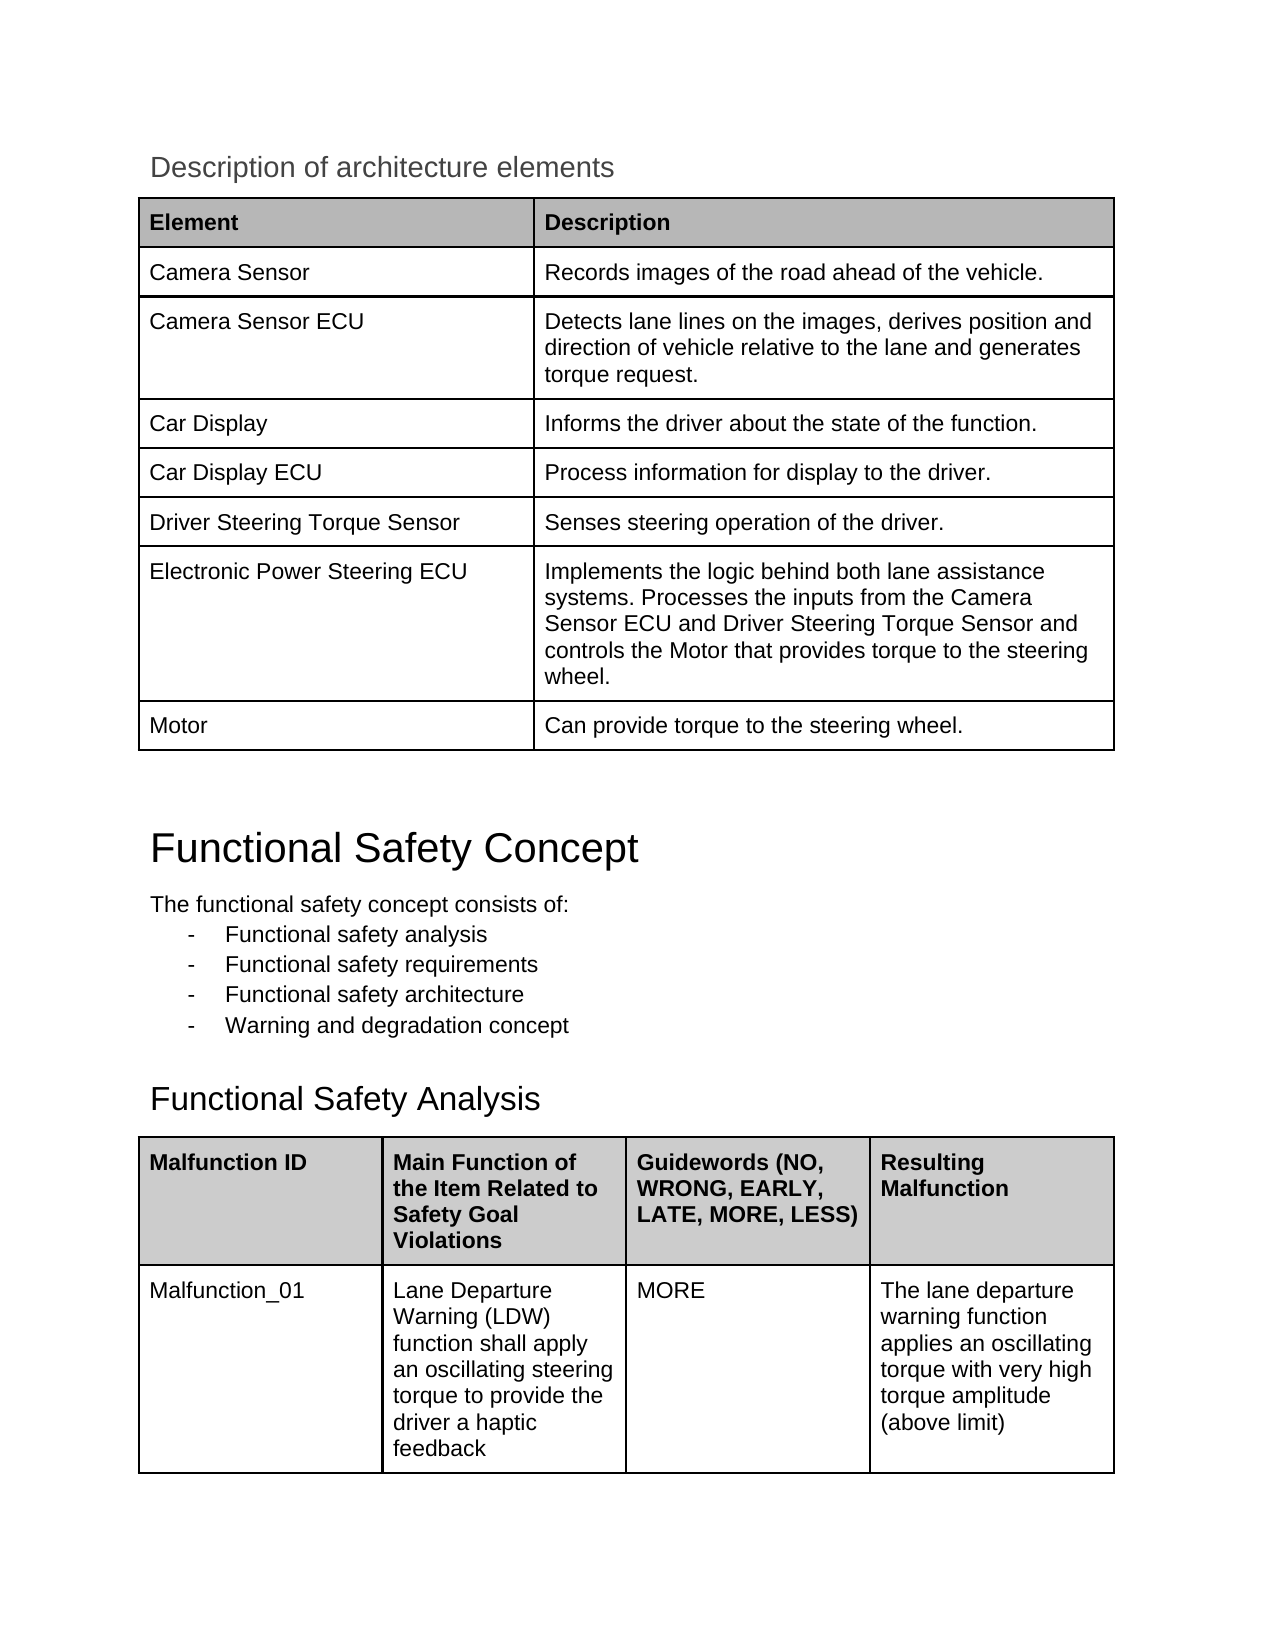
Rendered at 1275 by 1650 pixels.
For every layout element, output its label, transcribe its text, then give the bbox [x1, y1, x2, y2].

list Functional safety analysis [187, 921, 1125, 947]
table_cell Informs the driver about the state of the function. [535, 400, 1113, 447]
table_header Description [535, 199, 1113, 246]
table_cell Senses steering operation of the driver. [535, 498, 1113, 545]
table_header Main Function of the Item Related to Safety Goal Violations [384, 1138, 625, 1264]
table_cell Driver Steering Torque Sensor [140, 498, 533, 545]
table_cell Car Display ECU [140, 449, 533, 496]
subtitle Functional Safety Analysis [150, 1079, 1125, 1118]
table_cell MORE [627, 1266, 869, 1472]
table_cell Malfunction_01 [140, 1266, 381, 1472]
table_cell Implements the logic behind both lane assistance systems. Processes the inputs from the Camera Sensor ECU and Driver Steering Torque Sensor and controls the Motor that provides torque to the steering wheel. [535, 547, 1113, 700]
list Functional safety architecture [187, 981, 1125, 1008]
table_cell Camera Sensor ECU [140, 298, 533, 397]
table_cell Process information for display to the driver. [535, 449, 1113, 496]
table_header Element [140, 199, 533, 246]
table_cell Records images of the road ahead of the vehicle. [535, 248, 1113, 295]
subtitle Description of architecture elements [150, 150, 1125, 183]
list Functional safety requirements [187, 951, 1125, 977]
table_cell Detects lane lines on the images, derives position and direction of vehicle relative to the lane and generates torque request. [535, 298, 1113, 397]
table_cell Can provide torque to the steering wheel. [535, 702, 1113, 749]
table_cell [384, 1266, 625, 1472]
table_cell The lane departure warning function applies an oscillating torque with very high torque amplitude (above limit) [871, 1266, 1113, 1472]
table_header Resulting Malfunction [871, 1138, 1113, 1264]
table_cell Electronic Power Steering ECU [140, 547, 533, 700]
table_cell Motor [140, 702, 533, 749]
text The functional safety concept consists of: [150, 891, 1125, 917]
table_cell Car Display [140, 400, 533, 447]
table_cell Camera Sensor [140, 248, 533, 295]
list Warning and degradation concept [187, 1012, 1125, 1038]
table_header Malfunction ID [140, 1138, 381, 1264]
table_header Guidewords (NO, WRONG, EARLY, LATE, MORE, LESS) [627, 1138, 869, 1264]
subtitle Functional Safety Concept [150, 823, 1125, 871]
